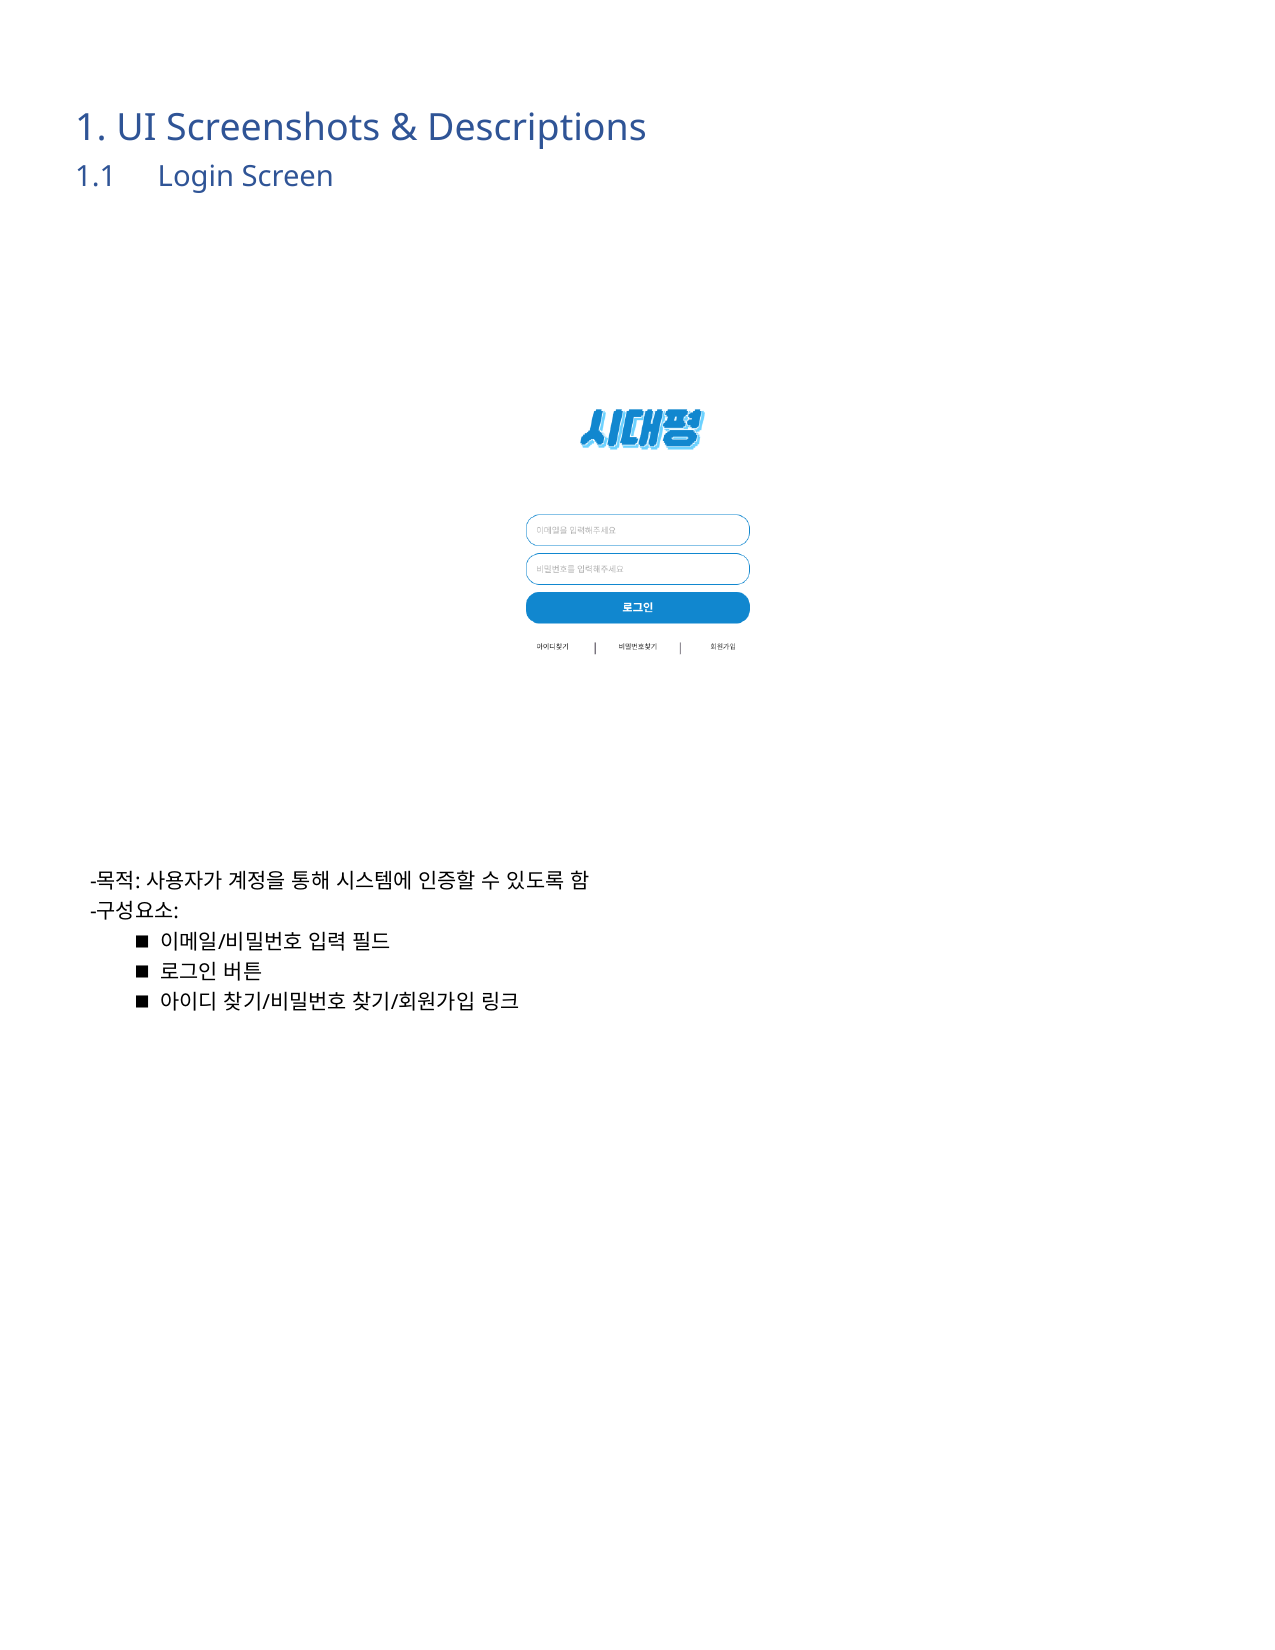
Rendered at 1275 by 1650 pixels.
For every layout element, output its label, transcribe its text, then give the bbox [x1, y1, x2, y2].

list 로그인 버튼 [134, 955, 1200, 986]
picture [189, 224, 1086, 807]
subtitle UI Screenshots & Descriptions [75, 100, 1200, 151]
list 목적: 사용자가 계정을 통해 시스템에 인증할 수 있도록 함 [58, 864, 1200, 895]
list 이메일/비밀번호 입력 필드 [134, 925, 1200, 955]
list 아이디 찾기/비밀번호 찾기/회원가입 링크 [134, 986, 1200, 1016]
list 구성요소: [58, 895, 1200, 925]
subtitle Login Screen [75, 155, 1200, 195]
